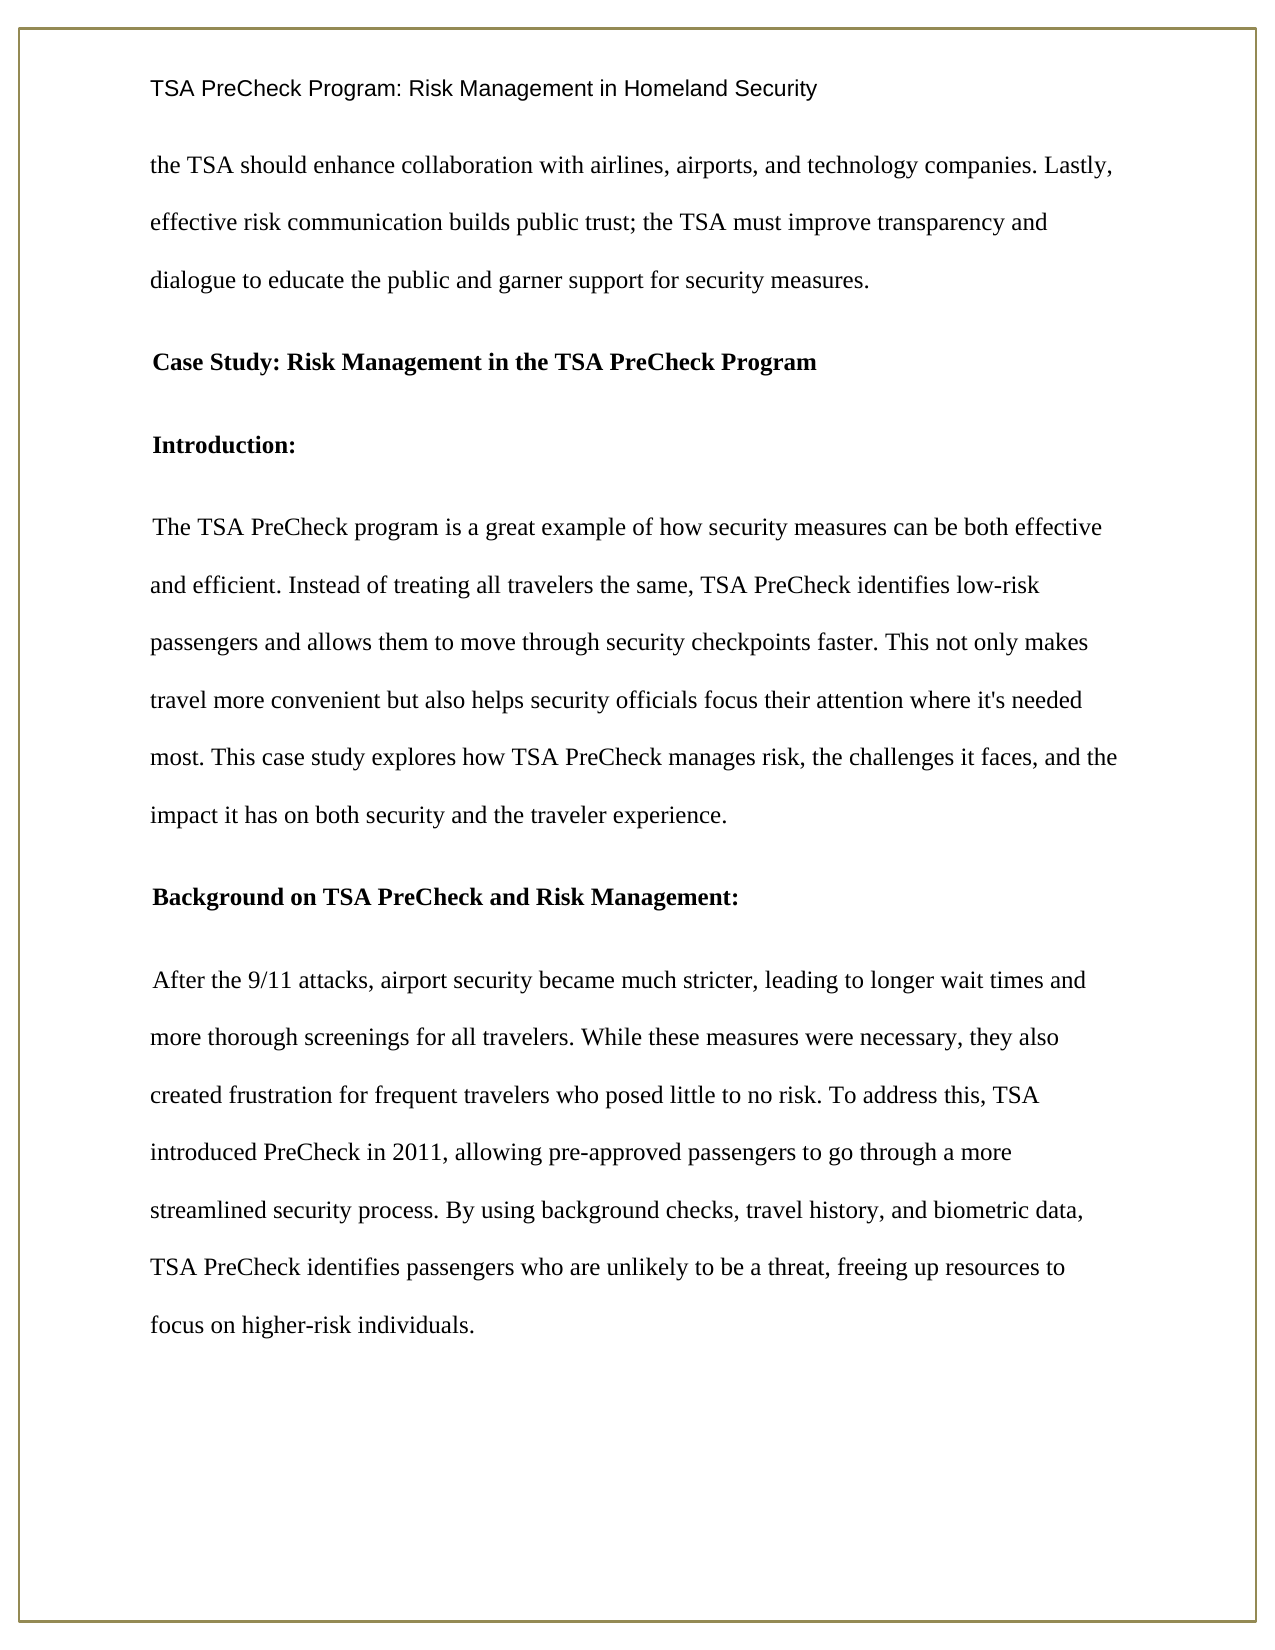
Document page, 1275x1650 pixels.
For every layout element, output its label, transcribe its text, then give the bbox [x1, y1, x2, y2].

text The TSA PreCheck program is a great example of how security measures can be both effective and efficient. Instead of treating all travelers the same, TSA PreCheck identifies low-risk passengers and allows them to move through security checkpoints faster. This not only makes travel more convenient but also helps security officials focus their attention where it's needed most. This case study explores how TSA PreCheck manages risk, the challenges it faces, and the impact it has on both security and the traveler experience. [150, 512, 1125, 829]
text Introduction: [150, 430, 1125, 459]
text Case Study: Risk Management in the TSA PreCheck Program [150, 347, 1125, 376]
text Background on TSA PreCheck and Risk Management: [150, 882, 1125, 911]
text After the 9/11 attacks, airport security became much stricter, leading to longer wait times and more thorough screenings for all travelers. While these measures were necessary, they also created frustration for frequent travelers who posed little to no risk. To address this, TSA introduced PreCheck in 2011, allowing pre-approved passengers to go through a more streamlined security process. By using background checks, travel history, and biometric data, TSA PreCheck identifies passengers who are unlikely to be a threat, freeing up resources to focus on higher-risk individuals. [150, 965, 1125, 1339]
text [150, 150, 1125, 294]
